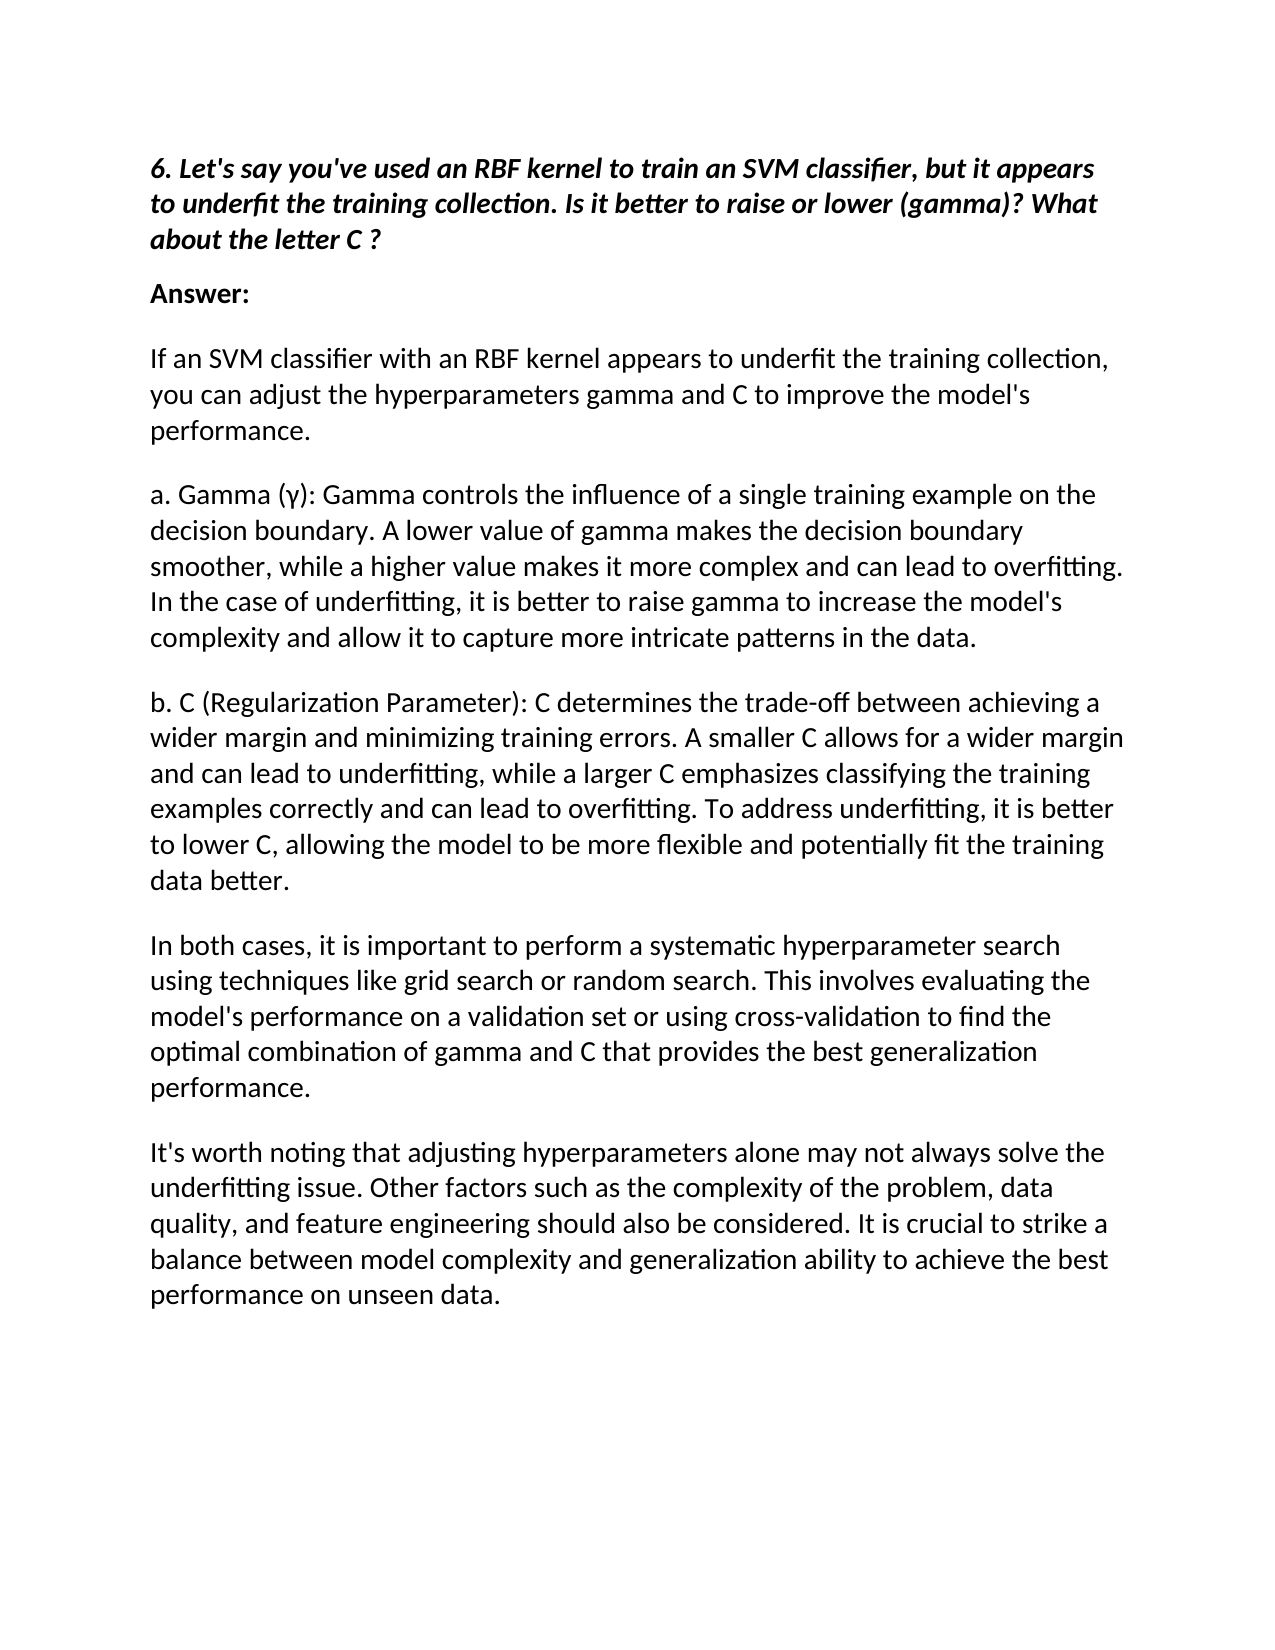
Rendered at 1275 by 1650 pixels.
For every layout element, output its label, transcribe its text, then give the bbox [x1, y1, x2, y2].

subtitle 6. Let's say you've used an RBF kernel to train an SVM classifier, but it appears to underfit the training collection. Is it better to raise or lower (gamma)? What about the letter C ? [150, 150, 1125, 257]
text If an SVM classifier with an RBF kernel appears to underfit the training collection, you can adjust the hyperparameters gamma and C to improve the model's performance. [150, 340, 1125, 447]
text a. Gamma (γ): Gamma controls the influence of a single training example on the decision boundary. A lower value of gamma makes the decision boundary smoother, while a higher value makes it more complex and can lead to overfitting. In the case of underfitting, it is better to raise gamma to increase the model's complexity and allow it to capture more intricate patterns in the data. [150, 476, 1125, 654]
text Answer: [150, 276, 1125, 311]
text It's worth noting that adjusting hyperparameters alone may not always solve the underfitting issue. Other factors such as the complexity of the problem, data quality, and feature engineering should also be considered. It is crucial to strike a balance between model complexity and generalization ability to achieve the best performance on unseen data. [150, 1134, 1125, 1312]
text b. C (Regularization Parameter): C determines the trade-off between achieving a wider margin and minimizing training errors. A smaller C allows for a wider margin and can lead to underfitting, while a larger C emphasizes classifying the training examples correctly and can lead to overfitting. To address underfitting, it is better to lower C, allowing the model to be more flexible and potentially fit the training data better. [150, 684, 1125, 897]
text In both cases, it is important to perform a systematic hyperparameter search using techniques like grid search or random search. This involves evaluating the model's performance on a validation set or using cross-validation to find the optimal combination of gamma and C that provides the best generalization performance. [150, 927, 1125, 1105]
